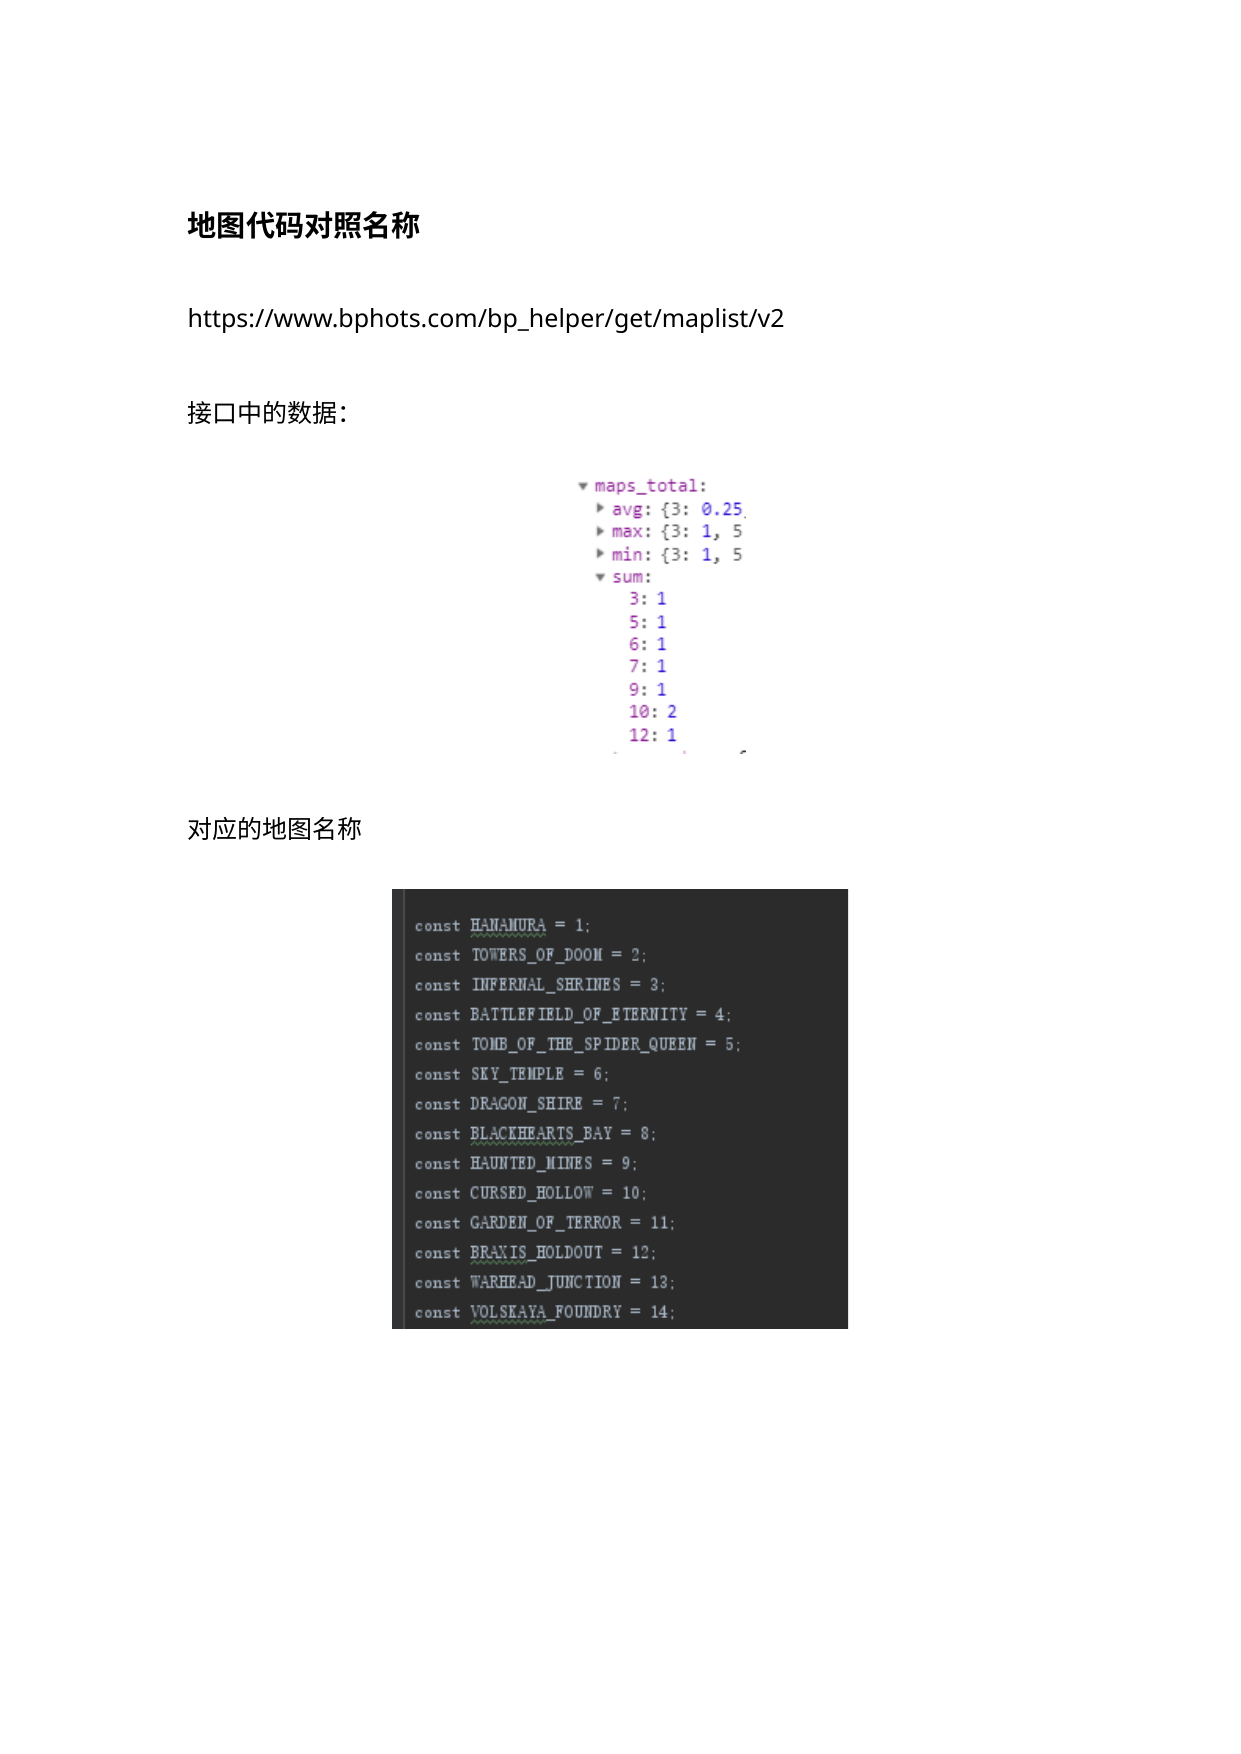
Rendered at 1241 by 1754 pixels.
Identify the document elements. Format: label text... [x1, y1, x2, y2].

picture [560, 473, 746, 754]
text 地图代码对照名称 [187, 191, 1053, 256]
text https://www.bphots.com/bp_helper/get/maplist/v2 [187, 285, 1053, 350]
text 接口中的数据： [187, 379, 1053, 444]
text 对应的地图名称 [187, 795, 1053, 860]
picture [392, 889, 849, 1329]
